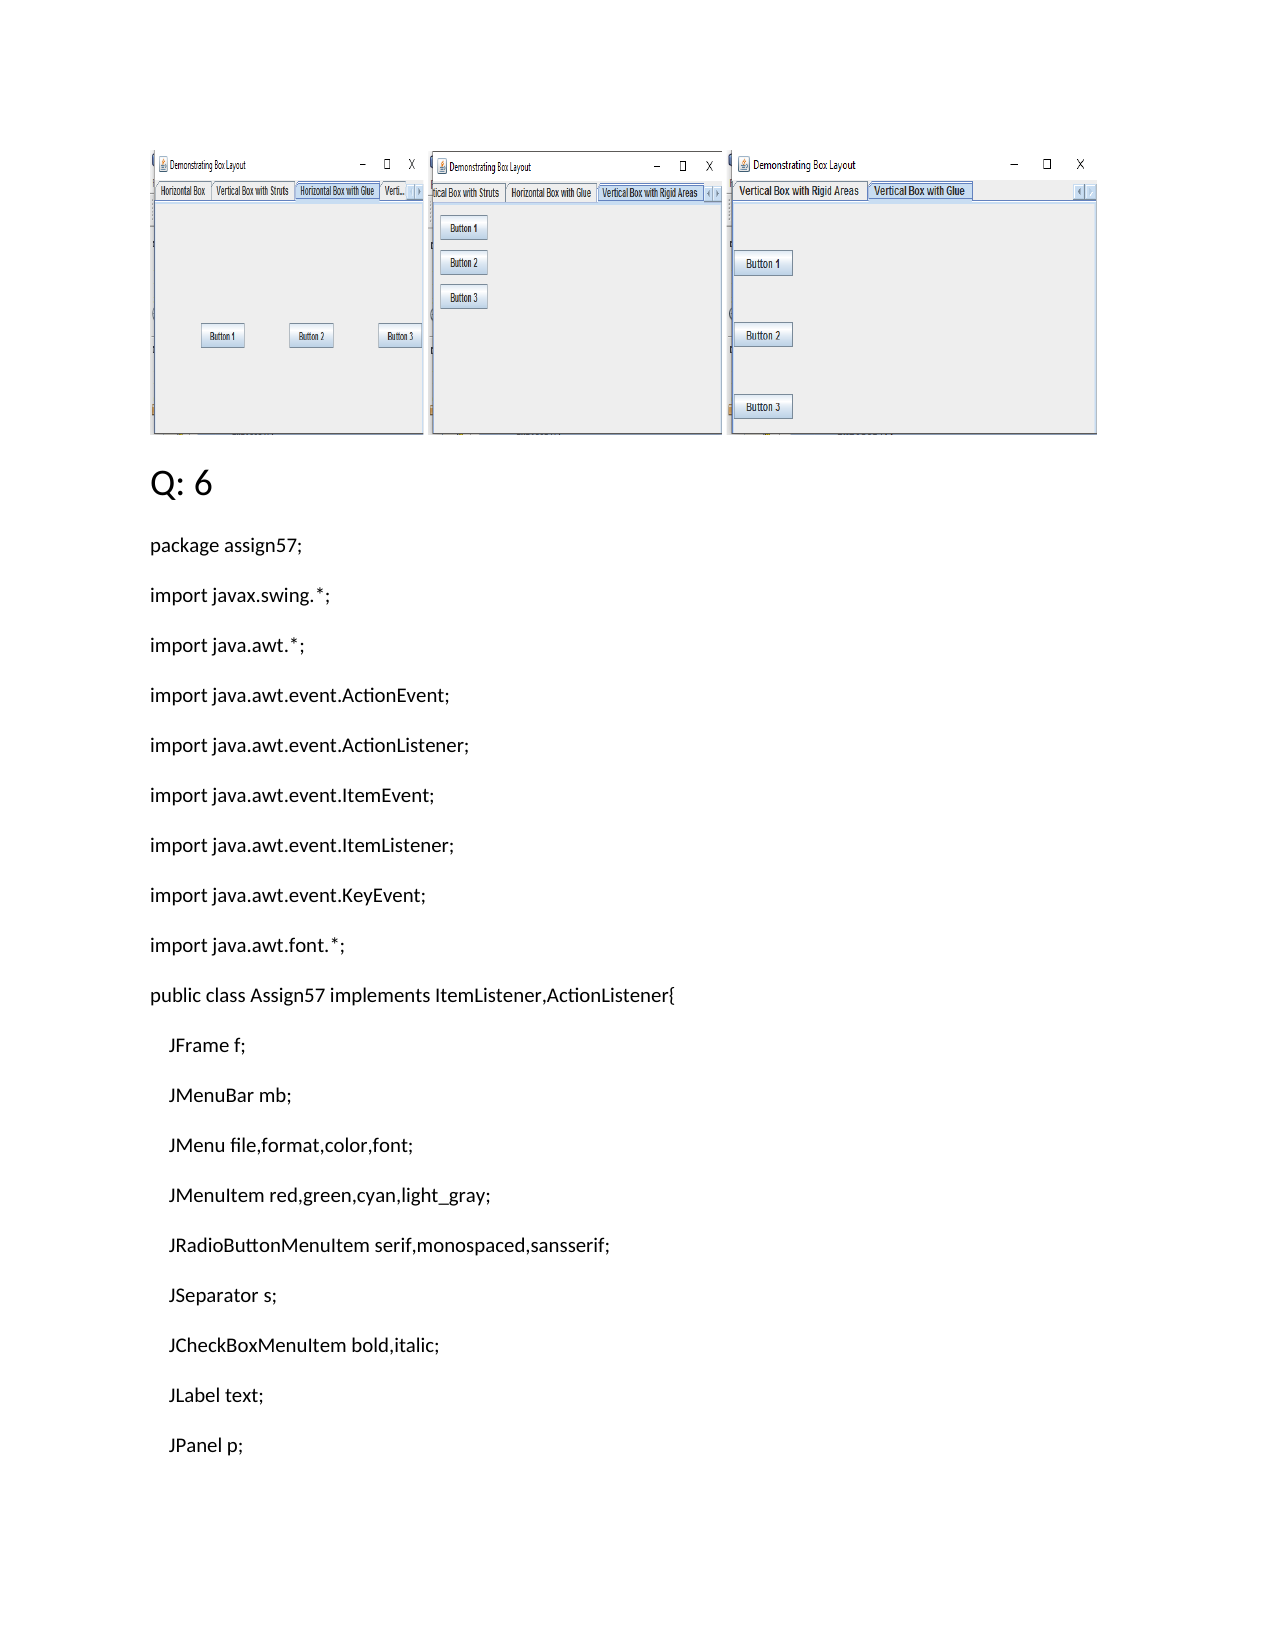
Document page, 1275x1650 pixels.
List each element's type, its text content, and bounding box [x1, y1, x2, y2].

text JFrame f; [150, 1032, 1125, 1058]
text import javax.swing.*; [150, 582, 1125, 608]
text package assign57; [150, 532, 1125, 558]
text import java.awt.event.ActionEvent; [150, 682, 1125, 708]
picture [150, 150, 424, 435]
text JCheckBoxMenuItem bold,italic; [150, 1332, 1125, 1358]
text Q: 6 [150, 459, 1125, 505]
text import java.awt.event.ItemListener; [150, 832, 1125, 858]
text JRadioButtonMenuItem serif,monospaced,sansserif; [150, 1232, 1125, 1258]
text import java.awt.event.KeyEvent; [150, 882, 1125, 908]
text JMenu file,format,color,font; [150, 1132, 1125, 1158]
text JMenuItem red,green,cyan,light_gray; [150, 1182, 1125, 1208]
text public class Assign57 implements ItemListener,ActionListener{ [150, 982, 1125, 1008]
text JLabel text; [150, 1382, 1125, 1408]
text JPanel p; [150, 1432, 1125, 1458]
text JSeparator s; [150, 1282, 1125, 1308]
text import java.awt.*; [150, 632, 1125, 658]
text import java.awt.font.*; [150, 932, 1125, 958]
picture [726, 150, 1097, 435]
text import java.awt.event.ActionListener; [150, 732, 1125, 758]
text import java.awt.event.ItemEvent; [150, 782, 1125, 808]
picture [428, 151, 722, 435]
text JMenuBar mb; [150, 1082, 1125, 1108]
